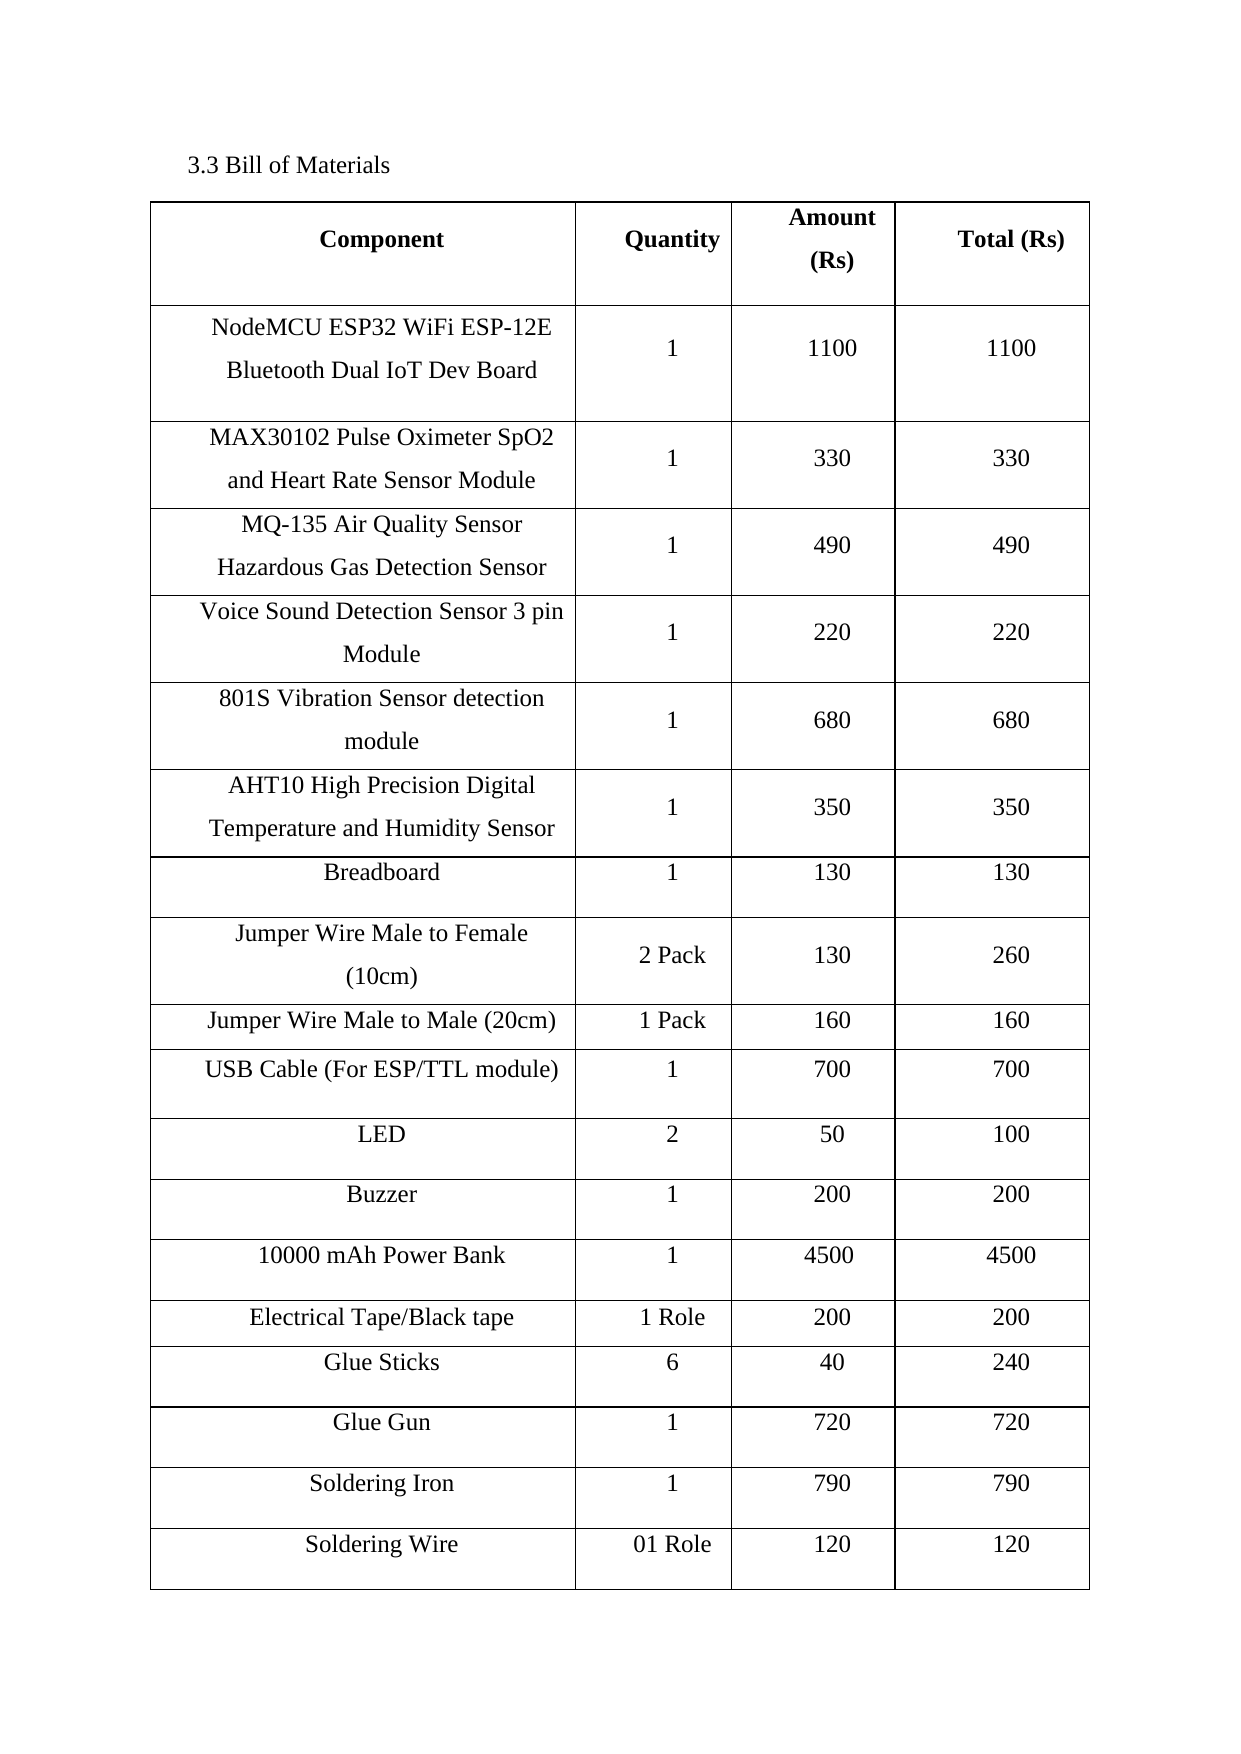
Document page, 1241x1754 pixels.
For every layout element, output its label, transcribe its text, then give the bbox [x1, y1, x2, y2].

table_cell 100 [896, 1119, 1089, 1178]
table_cell 1 Pack [576, 1005, 731, 1048]
table_cell 10000 mAh Power Bank [151, 1240, 575, 1300]
table_header Quantity [576, 203, 731, 305]
table_cell 680 [732, 683, 894, 769]
table_cell 1100 [732, 306, 894, 421]
table_cell 40 [732, 1347, 894, 1406]
table_cell NodeMCU ESP32 WiFi ESP-12E Bluetooth Dual IoT Dev Board [151, 306, 575, 421]
table_header Component [151, 203, 575, 305]
table_cell 220 [732, 596, 894, 682]
table_cell Electrical Tape/Black tape [151, 1301, 575, 1346]
table_cell 4500 [896, 1240, 1089, 1300]
table_cell Buzzer [151, 1180, 575, 1239]
table_cell 700 [732, 1050, 894, 1118]
table_cell 1 [576, 1408, 731, 1467]
table_cell Jumper Wire Male to Female (10cm) [151, 918, 575, 1004]
table_cell 120 [896, 1529, 1089, 1589]
table_cell 200 [896, 1180, 1089, 1239]
table_cell 01 Role [576, 1529, 731, 1589]
table_cell 2 [576, 1119, 731, 1178]
table_cell 260 [896, 918, 1089, 1004]
table_cell 1 Role [576, 1301, 731, 1346]
table_cell 680 [896, 683, 1089, 769]
table_cell 720 [896, 1408, 1089, 1467]
table_cell 1 [576, 1240, 731, 1300]
table_cell 490 [732, 509, 894, 595]
subtitle 3.3 Bill of Materials [150, 150, 1090, 179]
table_cell 6 [576, 1347, 731, 1406]
table_cell 160 [732, 1005, 894, 1048]
table_cell 790 [732, 1468, 894, 1528]
table_cell 490 [896, 509, 1089, 595]
table_cell 160 [896, 1005, 1089, 1048]
table_cell MQ-135 Air Quality Sensor Hazardous Gas Detection Sensor [151, 509, 575, 595]
table_cell 220 [896, 596, 1089, 682]
table_cell 1 [576, 770, 731, 856]
table_cell Jumper Wire Male to Male (20cm) [151, 1005, 575, 1048]
table_cell MAX30102 Pulse Oximeter SpO2 and Heart Rate Sensor Module [151, 422, 575, 508]
table_cell 1 [576, 596, 731, 682]
table_cell 130 [896, 858, 1089, 917]
table_cell Breadboard [151, 858, 575, 917]
table_cell 120 [732, 1529, 894, 1589]
table_header Total (Rs) [896, 203, 1089, 305]
table_cell 2 Pack [576, 918, 731, 1004]
table_cell 1 [576, 509, 731, 595]
table_cell 240 [896, 1347, 1089, 1406]
table_cell 1 [576, 1050, 731, 1118]
table_cell 1 [576, 683, 731, 769]
table_cell 1 [576, 1468, 731, 1528]
table_cell 700 [896, 1050, 1089, 1118]
table_header Amount (Rs) [732, 203, 894, 305]
table_cell 1100 [896, 306, 1089, 421]
table_cell 4500 [732, 1240, 894, 1300]
table_cell Soldering Iron [151, 1468, 575, 1528]
table_cell Glue Sticks [151, 1347, 575, 1406]
table_cell 1 [576, 306, 731, 421]
table_cell 200 [732, 1301, 894, 1346]
table_cell AHT10 High Precision Digital Temperature and Humidity Sensor [151, 770, 575, 856]
table_cell 330 [732, 422, 894, 508]
table_cell Soldering Wire [151, 1529, 575, 1589]
table_cell 200 [732, 1180, 894, 1239]
table_cell 50 [732, 1119, 894, 1178]
table_cell 350 [732, 770, 894, 856]
table_cell 790 [896, 1468, 1089, 1528]
table_cell Voice Sound Detection Sensor 3 pin Module [151, 596, 575, 682]
table_cell 1 [576, 1180, 731, 1239]
table_cell 130 [732, 858, 894, 917]
table_cell 720 [732, 1408, 894, 1467]
table_cell 1 [576, 422, 731, 508]
table_cell 801S Vibration Sensor detection module [151, 683, 575, 769]
table_cell USB Cable (For ESP/TTL module) [151, 1050, 575, 1118]
table_cell 200 [896, 1301, 1089, 1346]
table_cell 1 [576, 858, 731, 917]
table_cell 330 [896, 422, 1089, 508]
table_cell 130 [732, 918, 894, 1004]
table_cell LED [151, 1119, 575, 1178]
table_cell Glue Gun [151, 1408, 575, 1467]
table_cell 350 [896, 770, 1089, 856]
